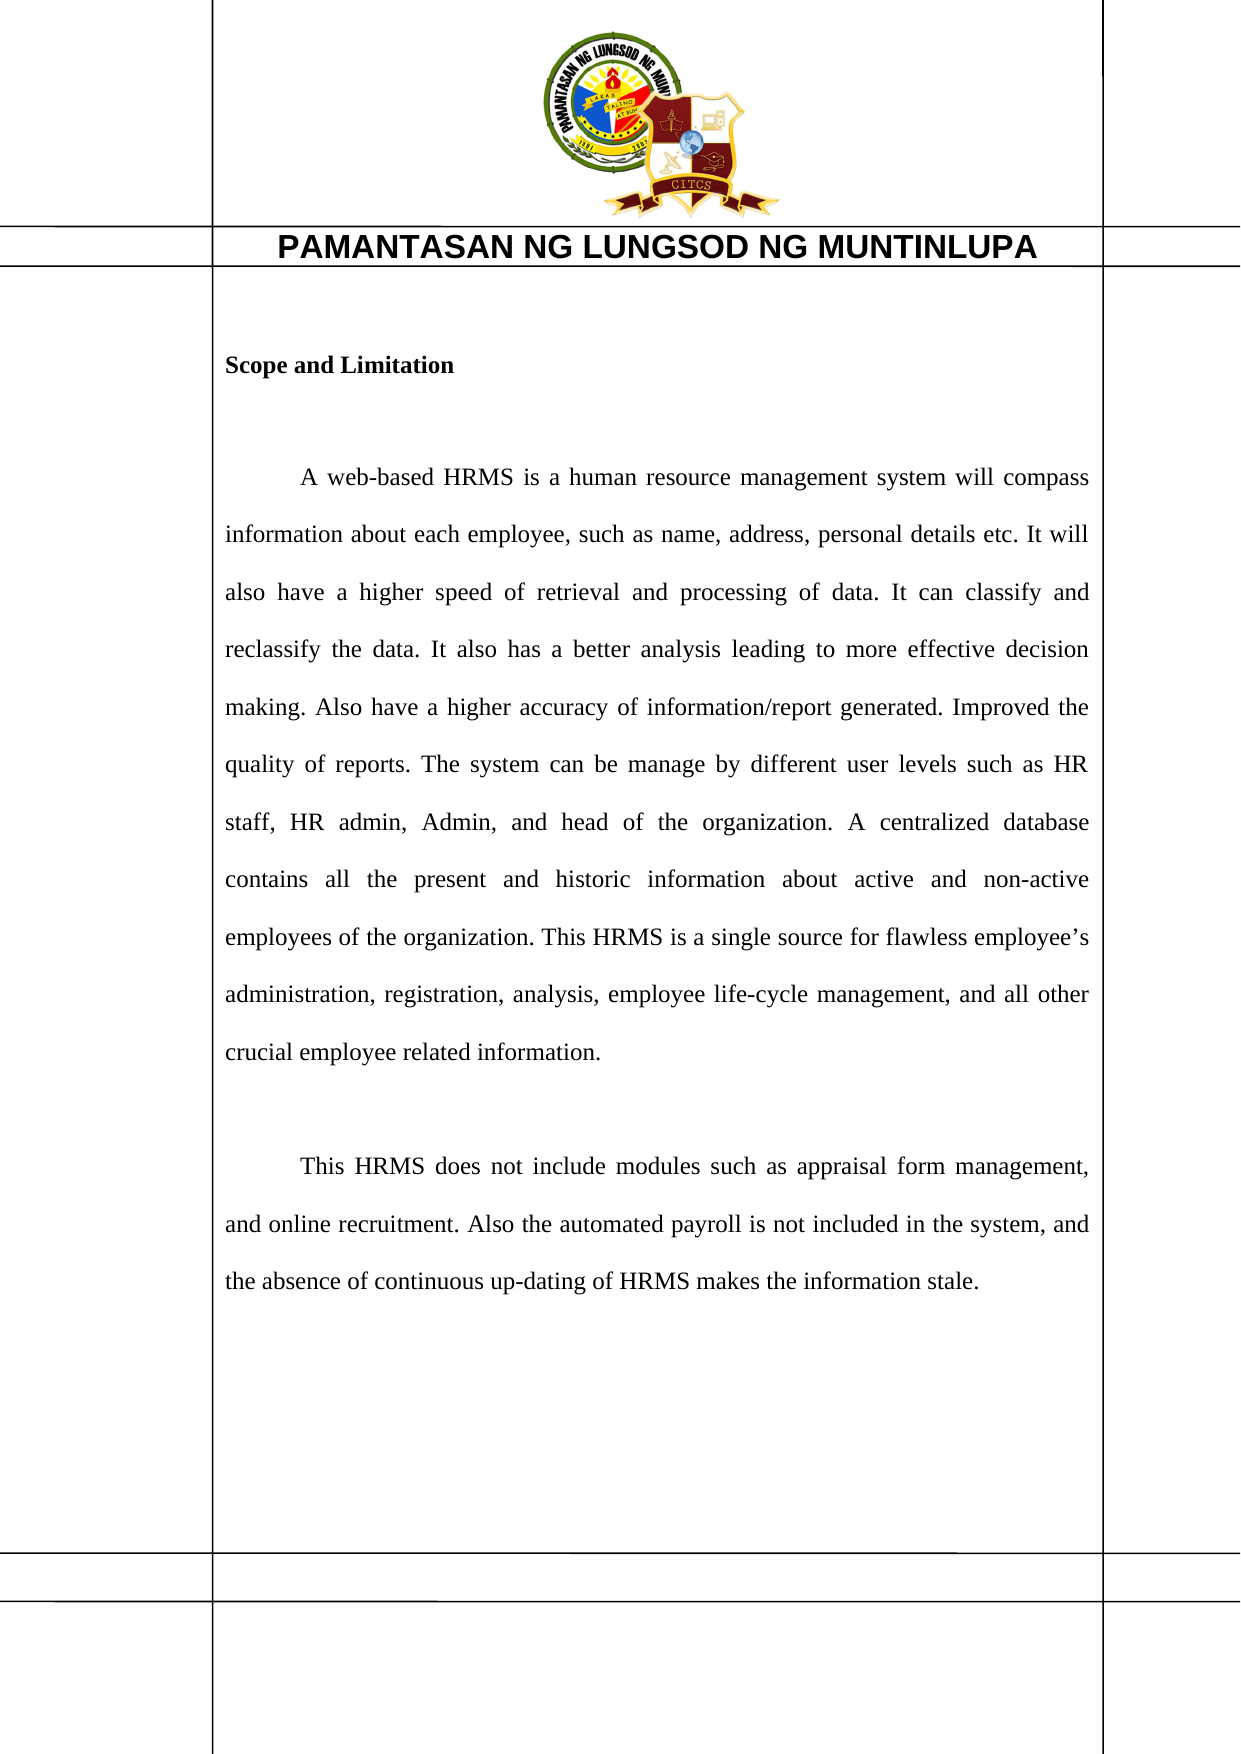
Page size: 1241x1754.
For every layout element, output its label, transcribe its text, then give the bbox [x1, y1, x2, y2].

text A web-based HRMS is a human resource management system will compass information about each employee, such as name, address, personal details etc. It will also have a higher speed of retrieval and processing of data. It can classify and reclassify the data. It also has a better analysis leading to more effective decision making. Also have a higher accuracy of information/report generated. Improved the quality of reports. The system can be manage by different user levels such as HR staff, HR admin, Admin, and head of the organization. A centralized database contains all the present and historic information about active and non-active employees of the organization. This HRMS is a single source for flawless employee’s administration, registration, analysis, employee life-cycle management, and all other crucial employee related information. [225, 462, 1090, 1066]
text Scope and Limitation [225, 351, 1090, 379]
text This HRMS does not include modules such as appraisal form management, and online recruitment. Also the automated payroll is not included in the system, and the absence of continuous up-dating of HRMS makes the information stale. [225, 1151, 1090, 1295]
picture [540, 29, 780, 219]
